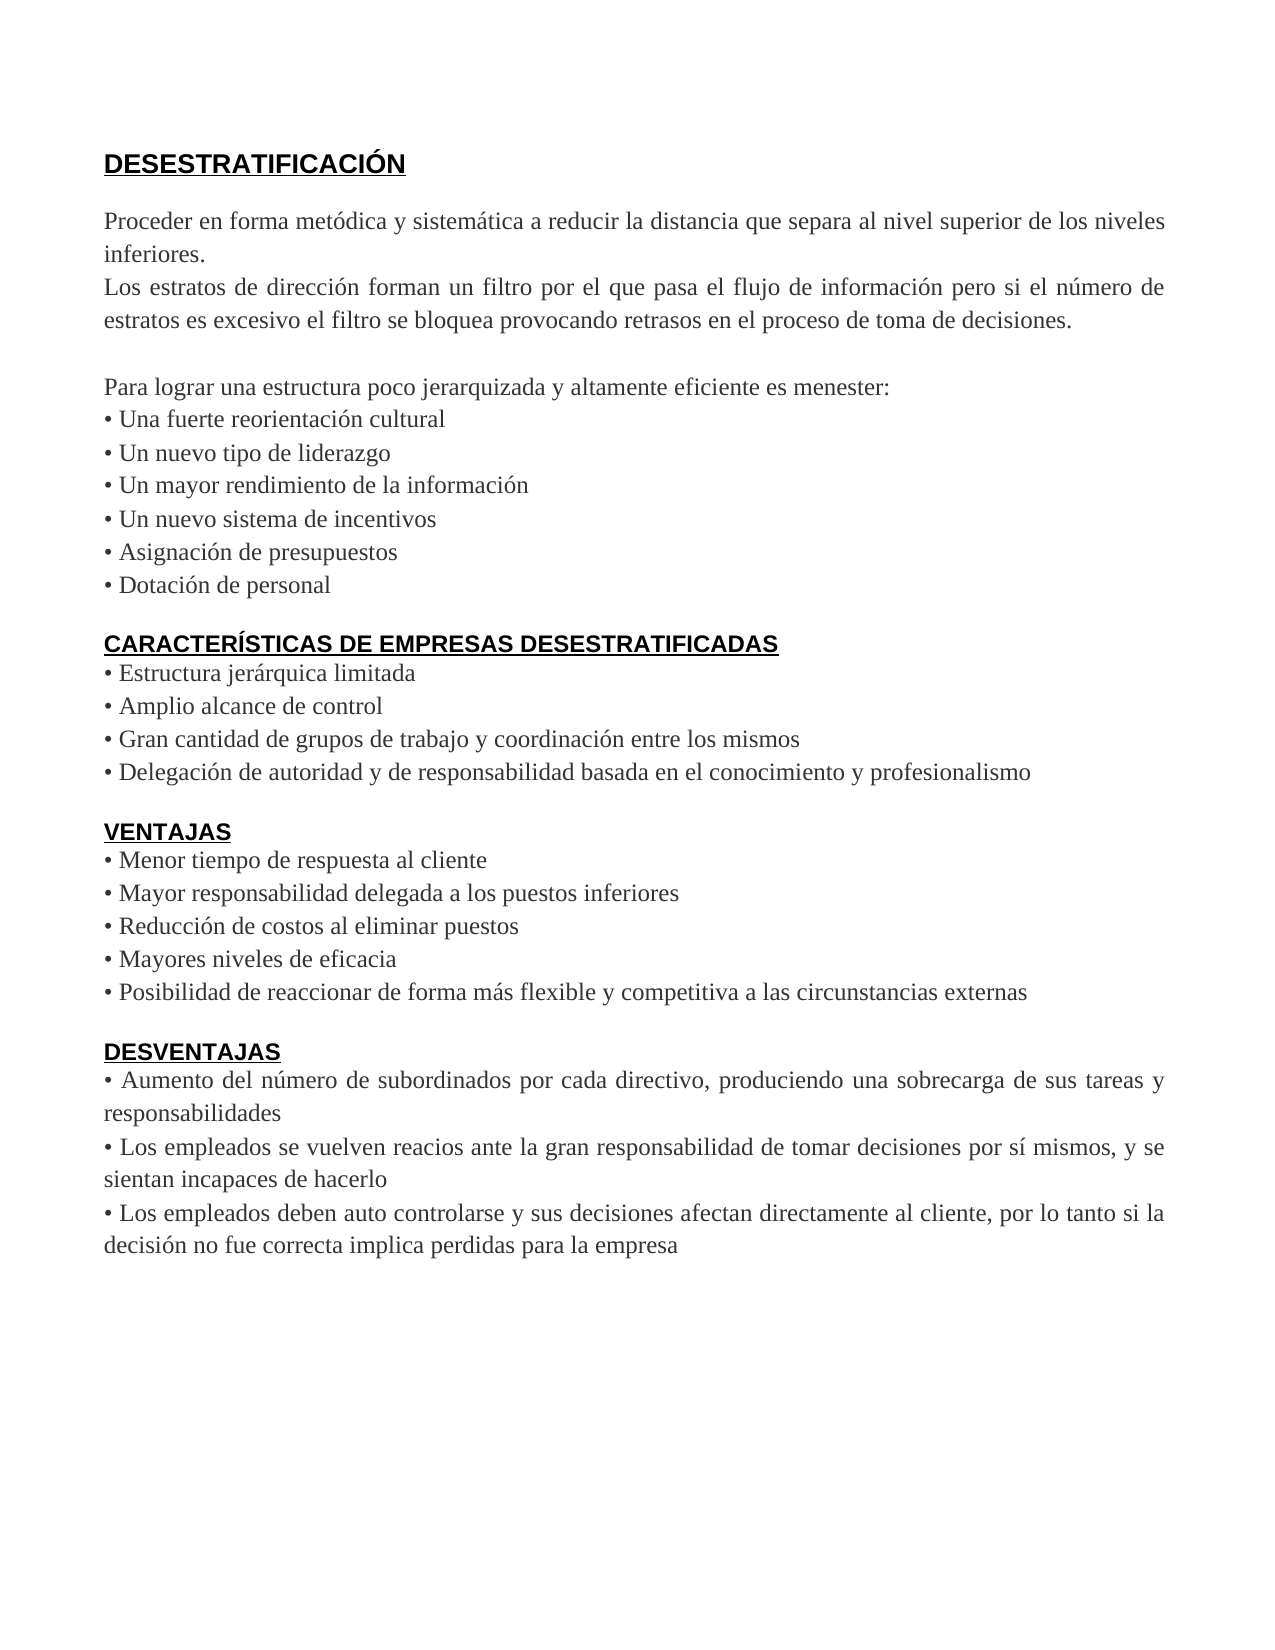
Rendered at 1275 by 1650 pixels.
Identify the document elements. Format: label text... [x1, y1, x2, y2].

text • Estructura jerárquica limitada [103, 658, 1167, 687]
text • Reducción de costos al eliminar puestos [103, 911, 1167, 940]
text • Aumento del número de subordinados por cada directivo, produciendo una sobrecarga de sus tareas y responsabilidades [103, 1066, 1167, 1127]
text Para lograr una estructura poco jerarquizada y altamente eficiente es menester: [103, 372, 1167, 400]
text • Asignación de presupuestos [103, 537, 1167, 565]
text • Mayor responsabilidad delegada a los puestos inferiores [103, 878, 1167, 907]
text Los estratos de dirección forman un filtro por el que pasa el flujo de información pero si el número de estratos es excesivo el filtro se bloquea provocando retrasos en el proceso de toma de decisiones. [103, 272, 1167, 334]
text • Un nuevo tipo de liderazgo [103, 438, 1167, 466]
text • Un nuevo sistema de incentivos [103, 504, 1167, 532]
text • Una fuerte reorientación cultural [103, 404, 1167, 433]
text Proceder en forma metódica y sistemática a reducir la distancia que separa al nivel superior de los niveles inferiores. [103, 206, 1167, 268]
text • Posibilidad de reaccionar de forma más flexible y competitiva a las circunstancias externas [103, 977, 1167, 1006]
text • Gran cantidad de grupos de trabajo y coordinación entre los mismos [103, 724, 1167, 753]
text • Un mayor rendimiento de la información [103, 471, 1167, 499]
text VENTAJAS [103, 818, 1167, 845]
text • Los empleados se vuelven reacios ante la gran responsabilidad de tomar decisiones por sí mismos, y se sientan incapaces de hacerlo [103, 1132, 1167, 1193]
text • Los empleados deben auto controlarse y sus decisiones afectan directamente al cliente, por lo tanto si la decisión no fue correcta implica perdidas para la empresa [103, 1198, 1167, 1259]
text • Delegación de autoridad y de responsabilidad basada en el conocimiento y profesionalismo [103, 757, 1167, 786]
text • Amplio alcance de control [103, 691, 1167, 720]
text DESESTRATIFICACIÓN [103, 148, 1167, 179]
text DESVENTAJAS [103, 1038, 1167, 1066]
text • Menor tiempo de respuesta al cliente [103, 845, 1167, 874]
text • Mayores niveles de eficacia [103, 944, 1167, 973]
text • Dotación de personal [103, 570, 1167, 598]
text CARACTERÍSTICAS DE EMPRESAS DESESTRATIFICADAS [103, 630, 1167, 658]
